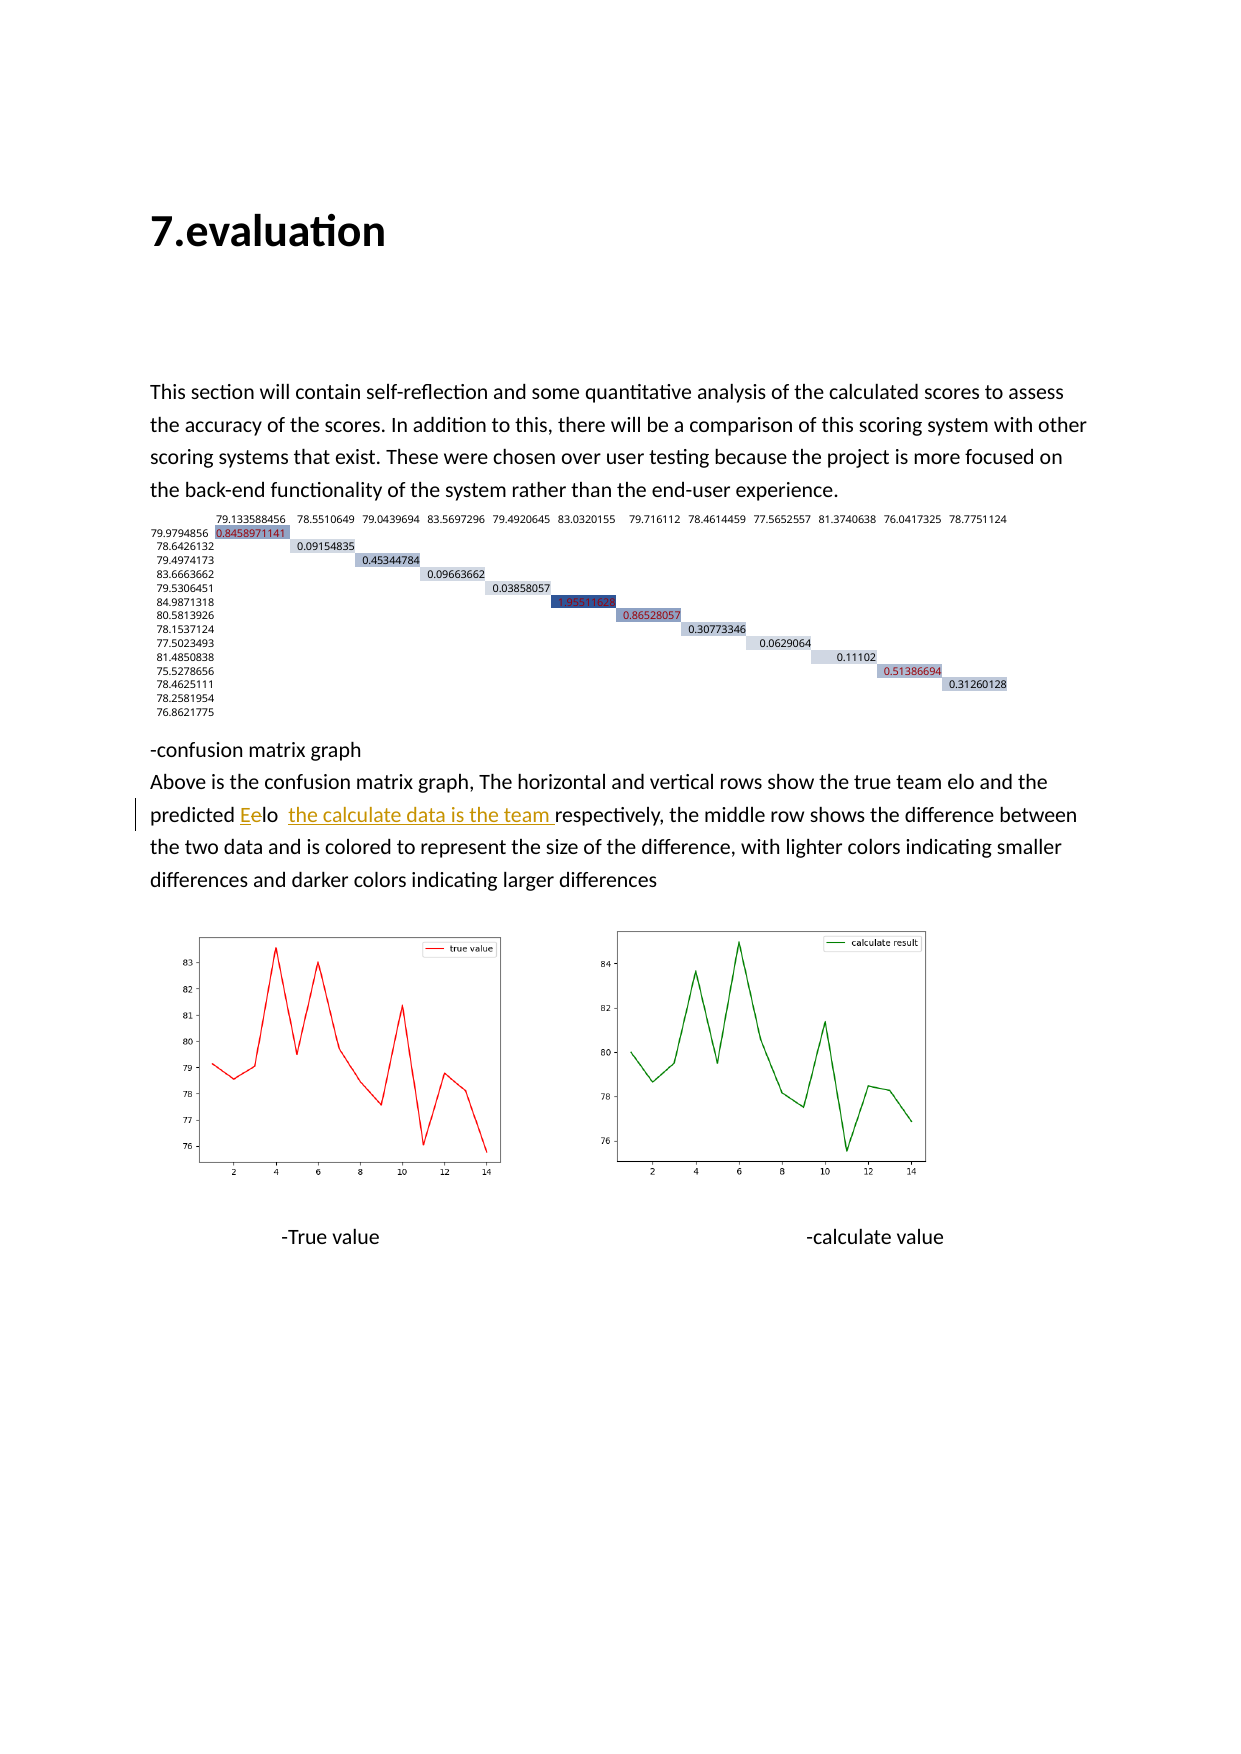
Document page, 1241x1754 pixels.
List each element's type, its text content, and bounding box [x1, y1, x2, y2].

text -confusion matrix graph [150, 733, 1090, 766]
picture [150, 902, 538, 1194]
text This section will contain self-reflection and some quantitative analysis of the calculated scores to assess the accuracy of the scores. In addition to this, there will be a comparison of this scoring system with other scoring systems that exist. These were chosen over user testing because the project is more focused on the back-end functionality of the system rather than the end-user experience. [150, 376, 1090, 506]
text Above is the confusion matrix graph, The horizontal and vertical rows show the true team elo and the predicted lo respectively, the middle row shows the difference between the two data and is colored to represent the size of the difference, with lighter colors indicating smaller differences and darker colors indicating larger differences [150, 766, 1090, 896]
text -True value -calculate value [237, 1221, 1090, 1253]
picture [567, 895, 965, 1194]
subtitle 7.evaluation [150, 197, 1090, 262]
